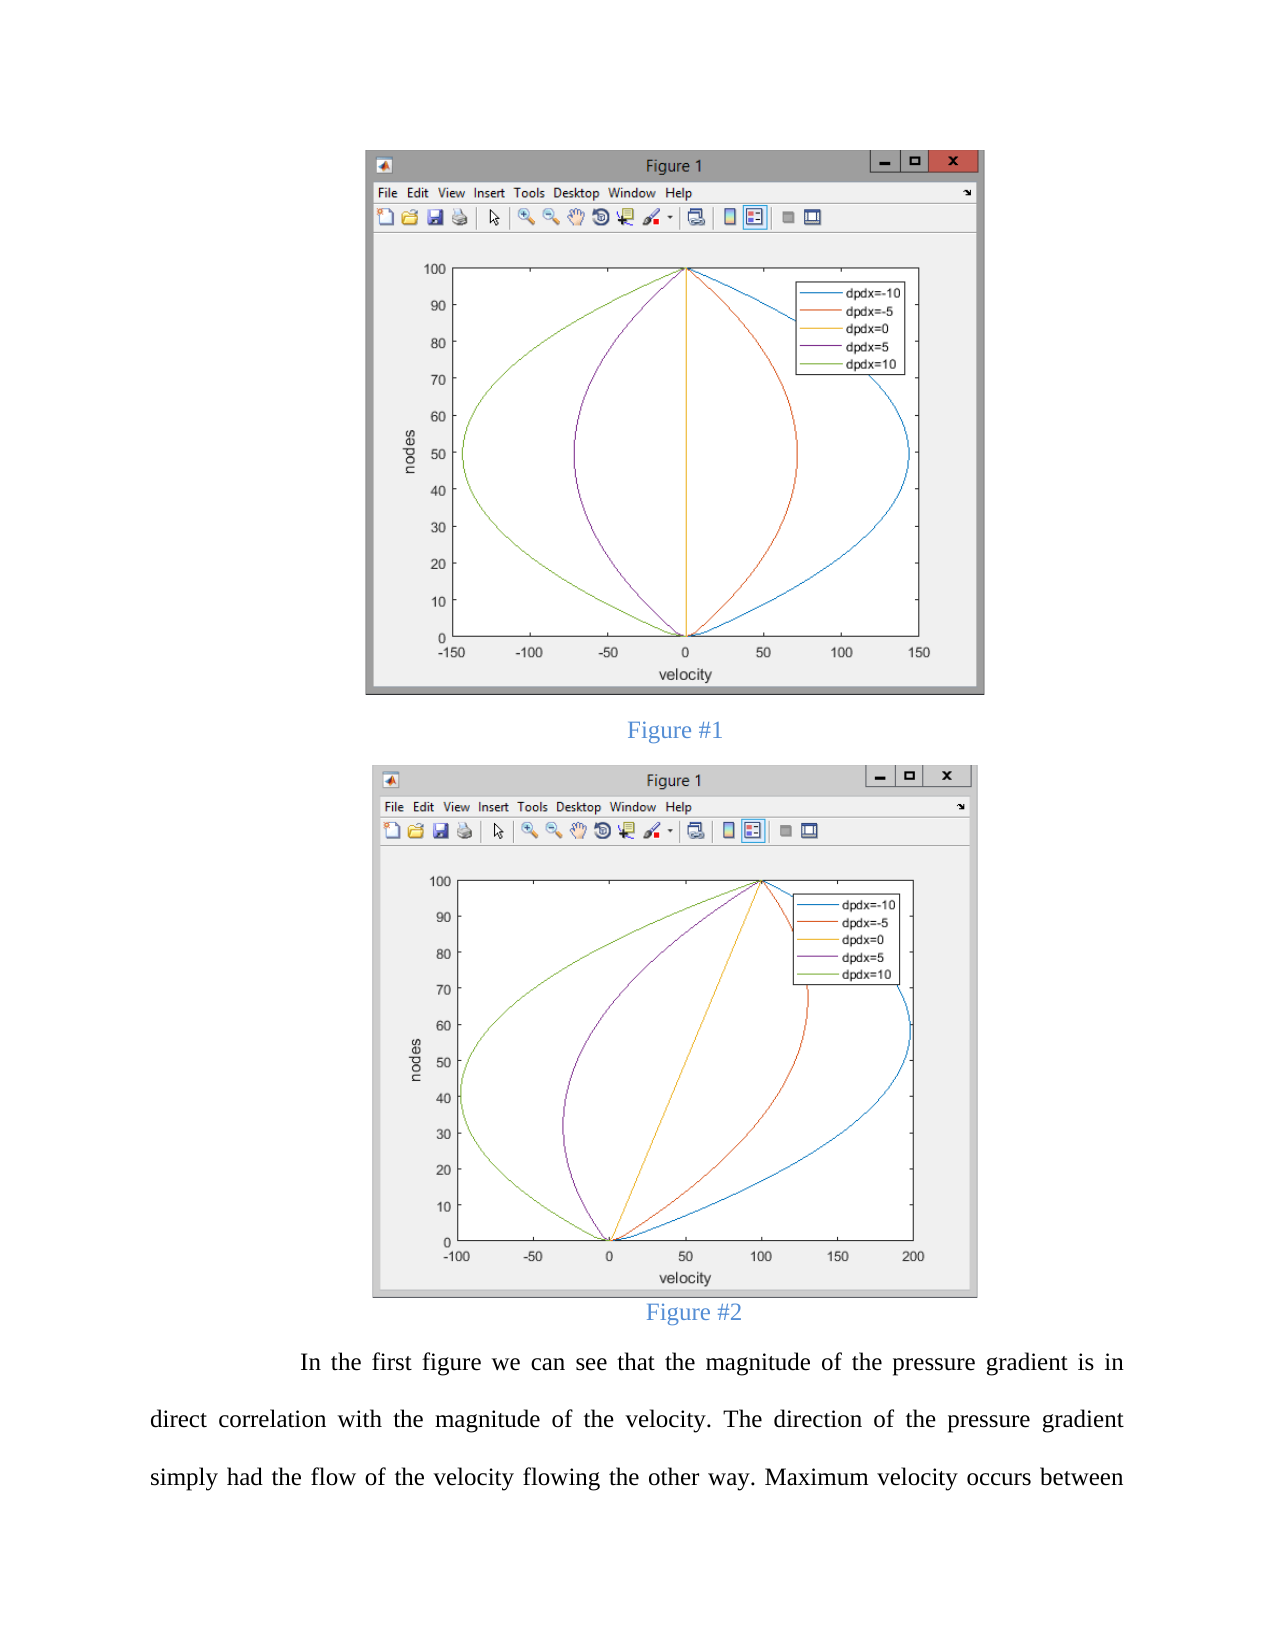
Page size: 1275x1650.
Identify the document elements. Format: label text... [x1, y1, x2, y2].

text Figure #2 [150, 765, 1125, 1326]
text Figure #1 [150, 715, 1125, 744]
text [150, 1347, 1125, 1491]
